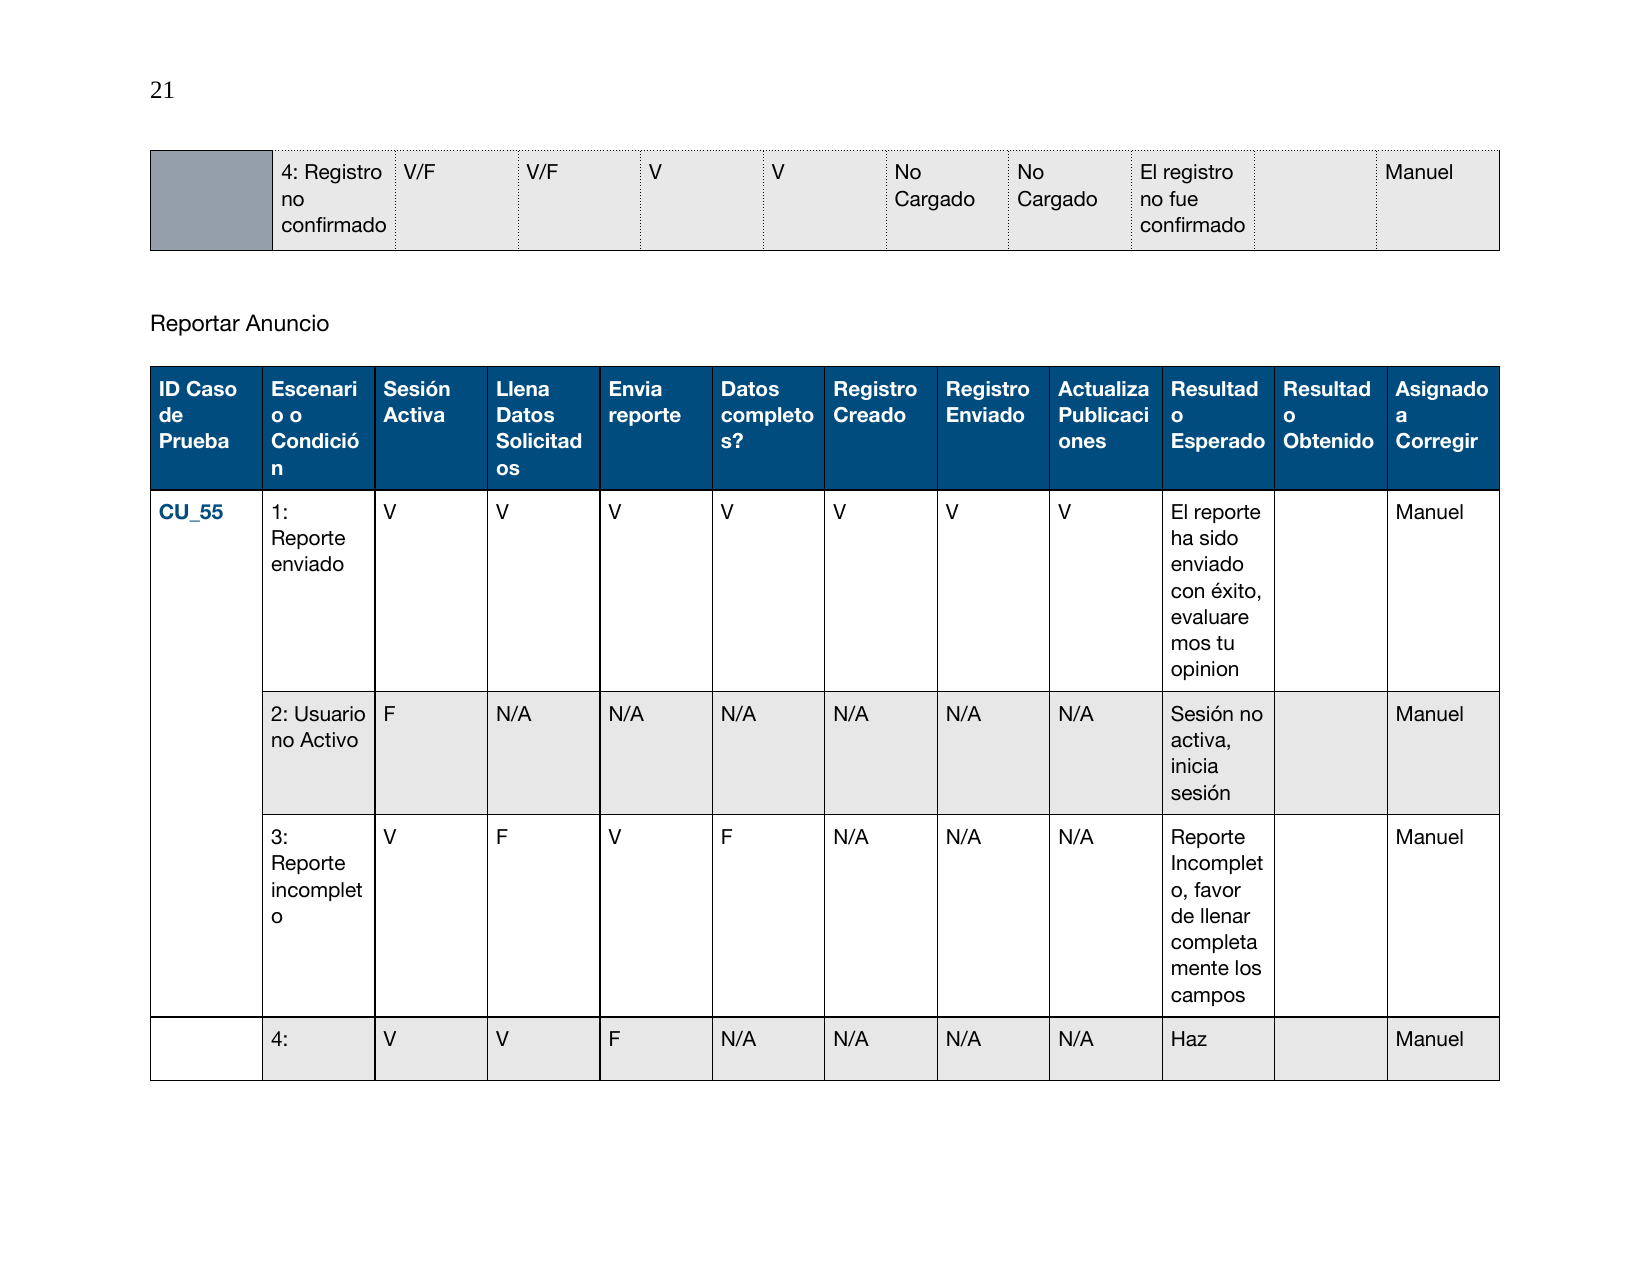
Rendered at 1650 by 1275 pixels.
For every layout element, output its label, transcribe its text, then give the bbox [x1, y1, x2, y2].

table_cell Manuel [1377, 150, 1499, 250]
table_cell 4: Registro no confirmado [273, 150, 395, 250]
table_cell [263, 1018, 374, 1080]
table_header Actualiza Publicaciones [1050, 367, 1162, 489]
table_cell Manuel [1388, 815, 1499, 1016]
table_cell Sesión no activa, inicia sesión [1163, 692, 1274, 814]
table_header Registro Creado [825, 367, 937, 489]
table_cell [1275, 692, 1387, 814]
table_header Registro Enviado [938, 367, 1049, 489]
table_cell V [601, 491, 712, 691]
table_cell [151, 151, 272, 250]
table_cell 3: Reporte incompleto [263, 815, 374, 1016]
table_cell N/A [1050, 692, 1162, 814]
table_header Datos completos? [713, 367, 824, 489]
table_cell V [938, 491, 1049, 691]
table_cell [1275, 815, 1387, 1016]
table_cell V [488, 491, 599, 691]
table_cell V [641, 150, 763, 250]
table_cell N/A [1050, 1018, 1162, 1080]
table_cell N/A [713, 692, 824, 814]
table_cell N/A [938, 692, 1049, 814]
table_cell Manuel [1388, 491, 1499, 691]
table_cell F [376, 692, 487, 814]
table_header Envia reporte [601, 367, 712, 489]
table_cell V [763, 150, 886, 250]
table_cell 1: Reporte enviado [263, 491, 374, 691]
table_header Resultado Esperado [1163, 367, 1274, 489]
table_cell No Cargado [1009, 150, 1131, 250]
table_cell F [601, 1018, 712, 1080]
table_cell F [488, 815, 599, 1016]
table_cell No Cargado [886, 150, 1009, 250]
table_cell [1163, 1018, 1274, 1080]
table_cell Manuel [1388, 692, 1499, 814]
table_cell N/A [825, 692, 937, 814]
table_cell V [376, 815, 487, 1016]
table_cell V [488, 1018, 599, 1080]
table_cell El reporte ha sido enviado con éxito, evaluaremos tu opinion [1163, 491, 1274, 691]
table_cell El registro no fue confirmado [1131, 150, 1254, 250]
table_cell N/A [713, 1018, 824, 1080]
table_cell V/F [395, 150, 518, 250]
table_cell N/A [488, 692, 599, 814]
table_cell V [376, 1018, 487, 1080]
table_cell V [601, 815, 712, 1016]
table_header Escenario o Condición [263, 367, 374, 489]
table_header Sesión Activa [376, 367, 487, 489]
table_cell Reporte Incompleto, favor de llenar completamente los campos [1163, 815, 1274, 1016]
table_cell N/A [938, 1018, 1049, 1080]
text Reportar Anuncio [150, 309, 1500, 338]
table_cell V [1050, 491, 1162, 691]
table_cell CU_55 [151, 491, 262, 1016]
table_cell [1275, 1018, 1387, 1080]
table_cell N/A [601, 692, 712, 814]
table_cell Manuel [1388, 1018, 1499, 1080]
table_header Asignado a Corregir [1388, 367, 1499, 489]
table_header Resultado Obtenido [1275, 367, 1387, 489]
table_cell V [713, 491, 824, 691]
table_cell [1275, 491, 1387, 691]
table_header ID Caso de Prueba [151, 367, 262, 489]
table_cell V [376, 491, 487, 691]
table_cell N/A [1050, 815, 1162, 1016]
table_header Llena Datos Solicitados [488, 367, 599, 489]
table_cell F [713, 815, 824, 1016]
table_cell [1254, 150, 1377, 250]
table_cell V/F [518, 150, 641, 250]
table_cell N/A [938, 815, 1049, 1016]
table_cell N/A [825, 815, 937, 1016]
table_cell 2: Usuario no Activo [263, 692, 374, 814]
table_cell V [825, 491, 937, 691]
table_cell [151, 1018, 262, 1080]
table_cell N/A [825, 1018, 937, 1080]
